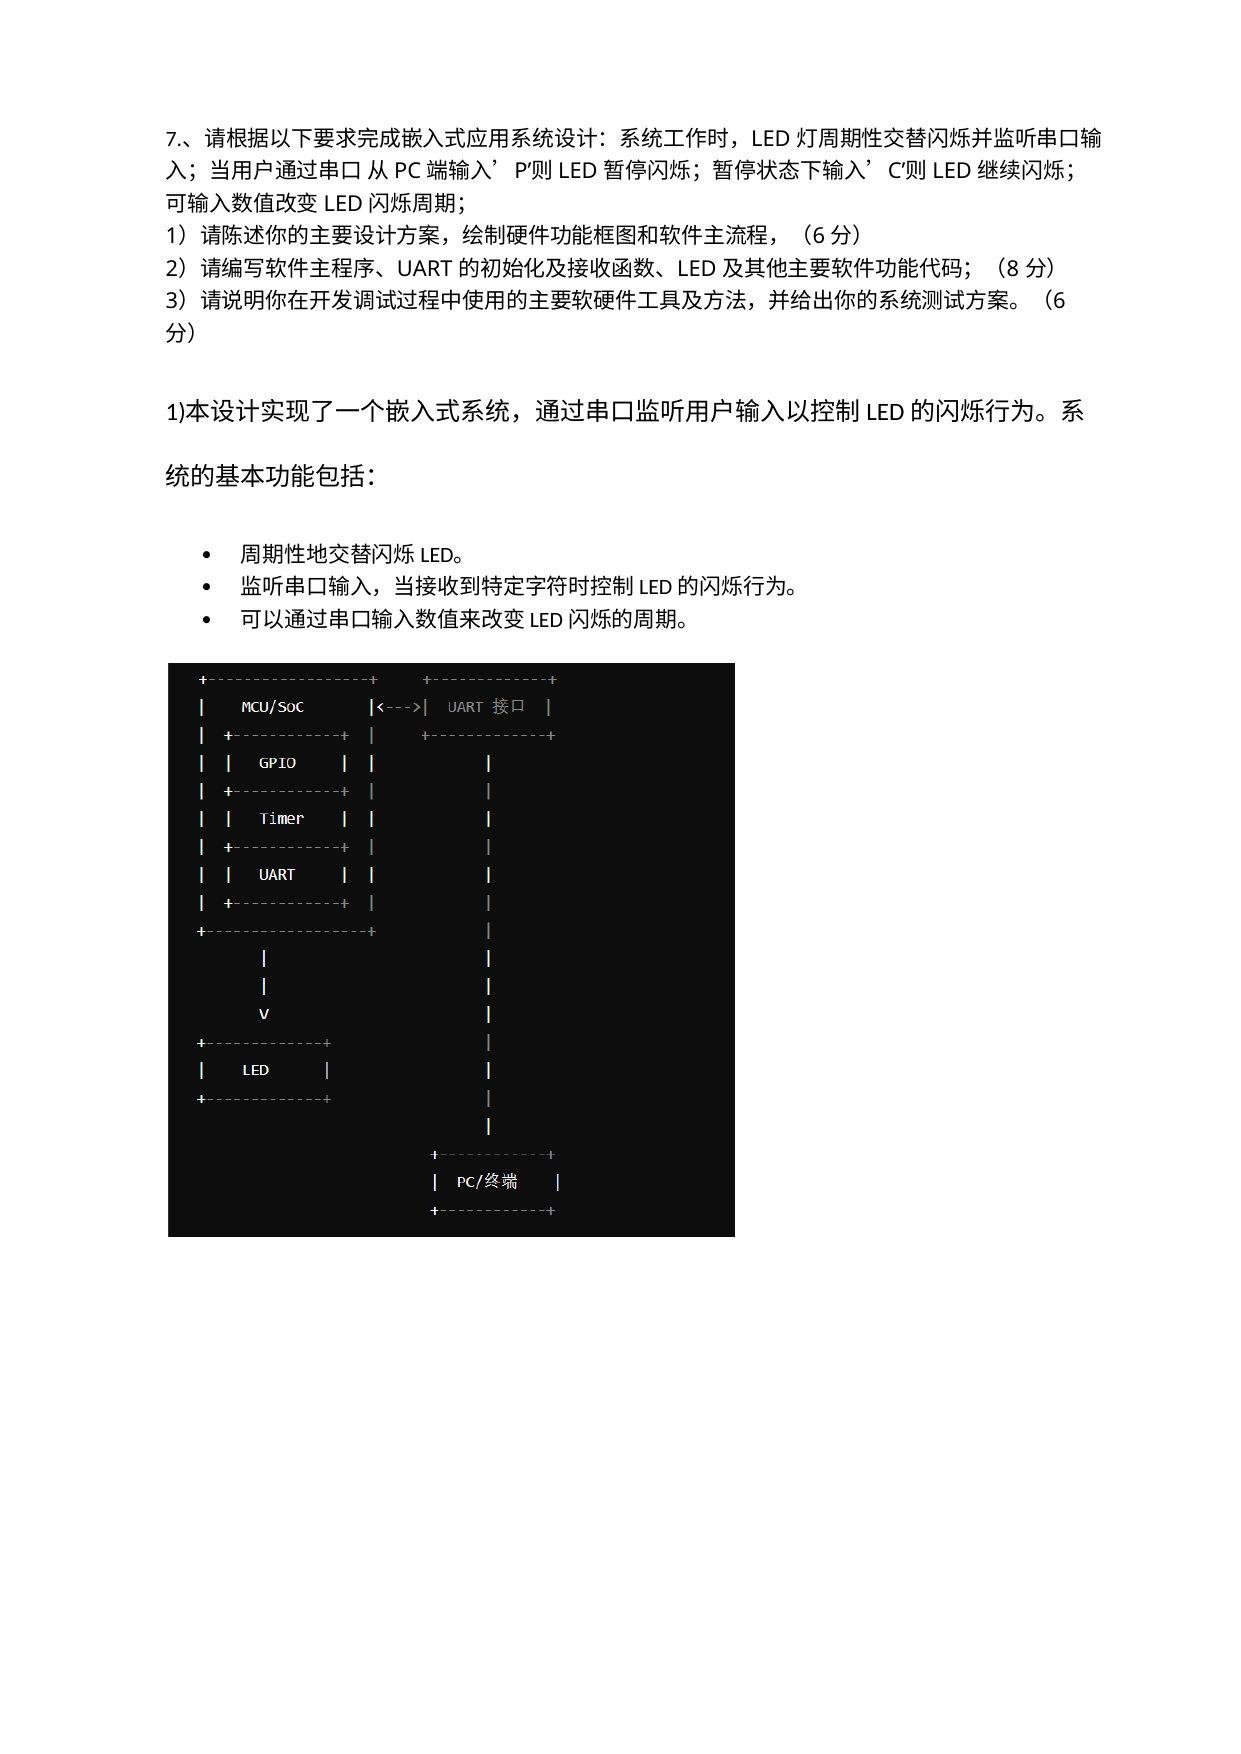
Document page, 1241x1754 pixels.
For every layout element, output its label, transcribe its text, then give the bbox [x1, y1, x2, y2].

text 7.、请根据以下要求完成嵌入式应用系统设计：系统工作时，LED 灯周期性交替闪烁并监听串口输入；当用户通过串口 从 PC 端输入’P’则 LED 暂停闪烁；暂停状态下输入’C’则 LED 继续闪烁；可输入数值改变 LED 闪烁周期； [165, 121, 1104, 218]
text 2）请编写软件主程序、UART 的初始化及接收函数、LED 及其他主要软件功能代码；（8 分） [165, 251, 1104, 283]
text 1)本设计实现了一个嵌入式系统，通过串口监听用户输入以控制 LED 的闪烁行为。系统的基本功能包括： [165, 377, 1104, 507]
list 监听串口输入，当接收到特定字符时控制 LED 的闪烁行为。 [203, 569, 1104, 601]
list 可以通过串口输入数值来改变 LED 闪烁的周期。 [203, 601, 1104, 634]
list 周期性地交替闪烁 LED。 [203, 536, 1104, 569]
picture [165, 663, 735, 1237]
text 3）请说明你在开发调试过程中使用的主要软硬件工具及方法，并给出你的系统测试方案。（6 分） [165, 283, 1104, 348]
text 1）请陈述你的主要设计方案，绘制硬件功能框图和软件主流程，（6 分） [165, 218, 1104, 251]
